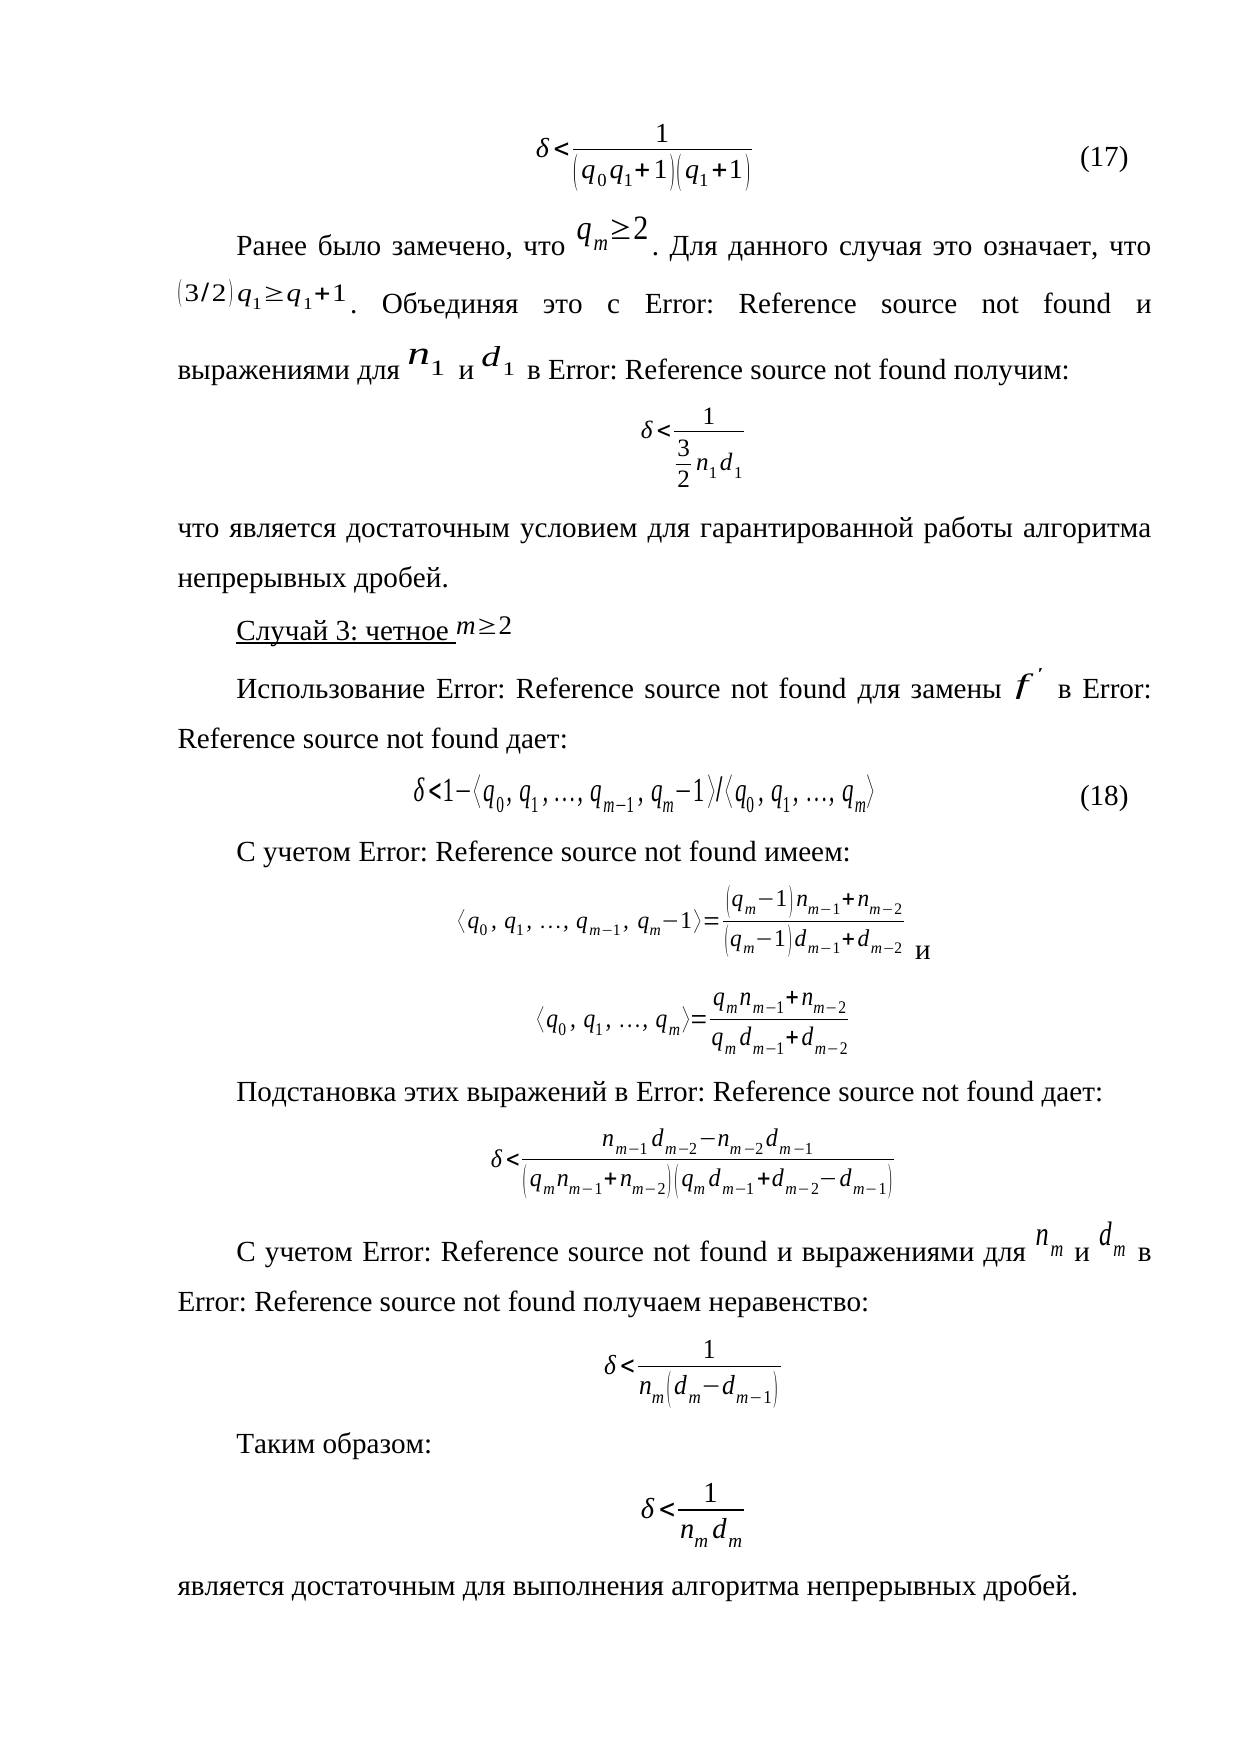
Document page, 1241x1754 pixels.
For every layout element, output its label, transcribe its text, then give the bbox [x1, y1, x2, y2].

text Случай 3: четное [177, 611, 1152, 647]
table_header (17) [1066, 118, 1139, 210]
table_header [166, 118, 1066, 210]
table_header (18) [1066, 772, 1139, 834]
text и [177, 884, 1152, 965]
text что является достаточным условием для гарантированной работы алгоритма непрерывных дробей. [177, 510, 1152, 594]
text является достаточным для выполнения алгоритма непрерывных дробей. [177, 1568, 1152, 1602]
table_header [166, 772, 1066, 834]
text Таким образом: [177, 1426, 1152, 1460]
